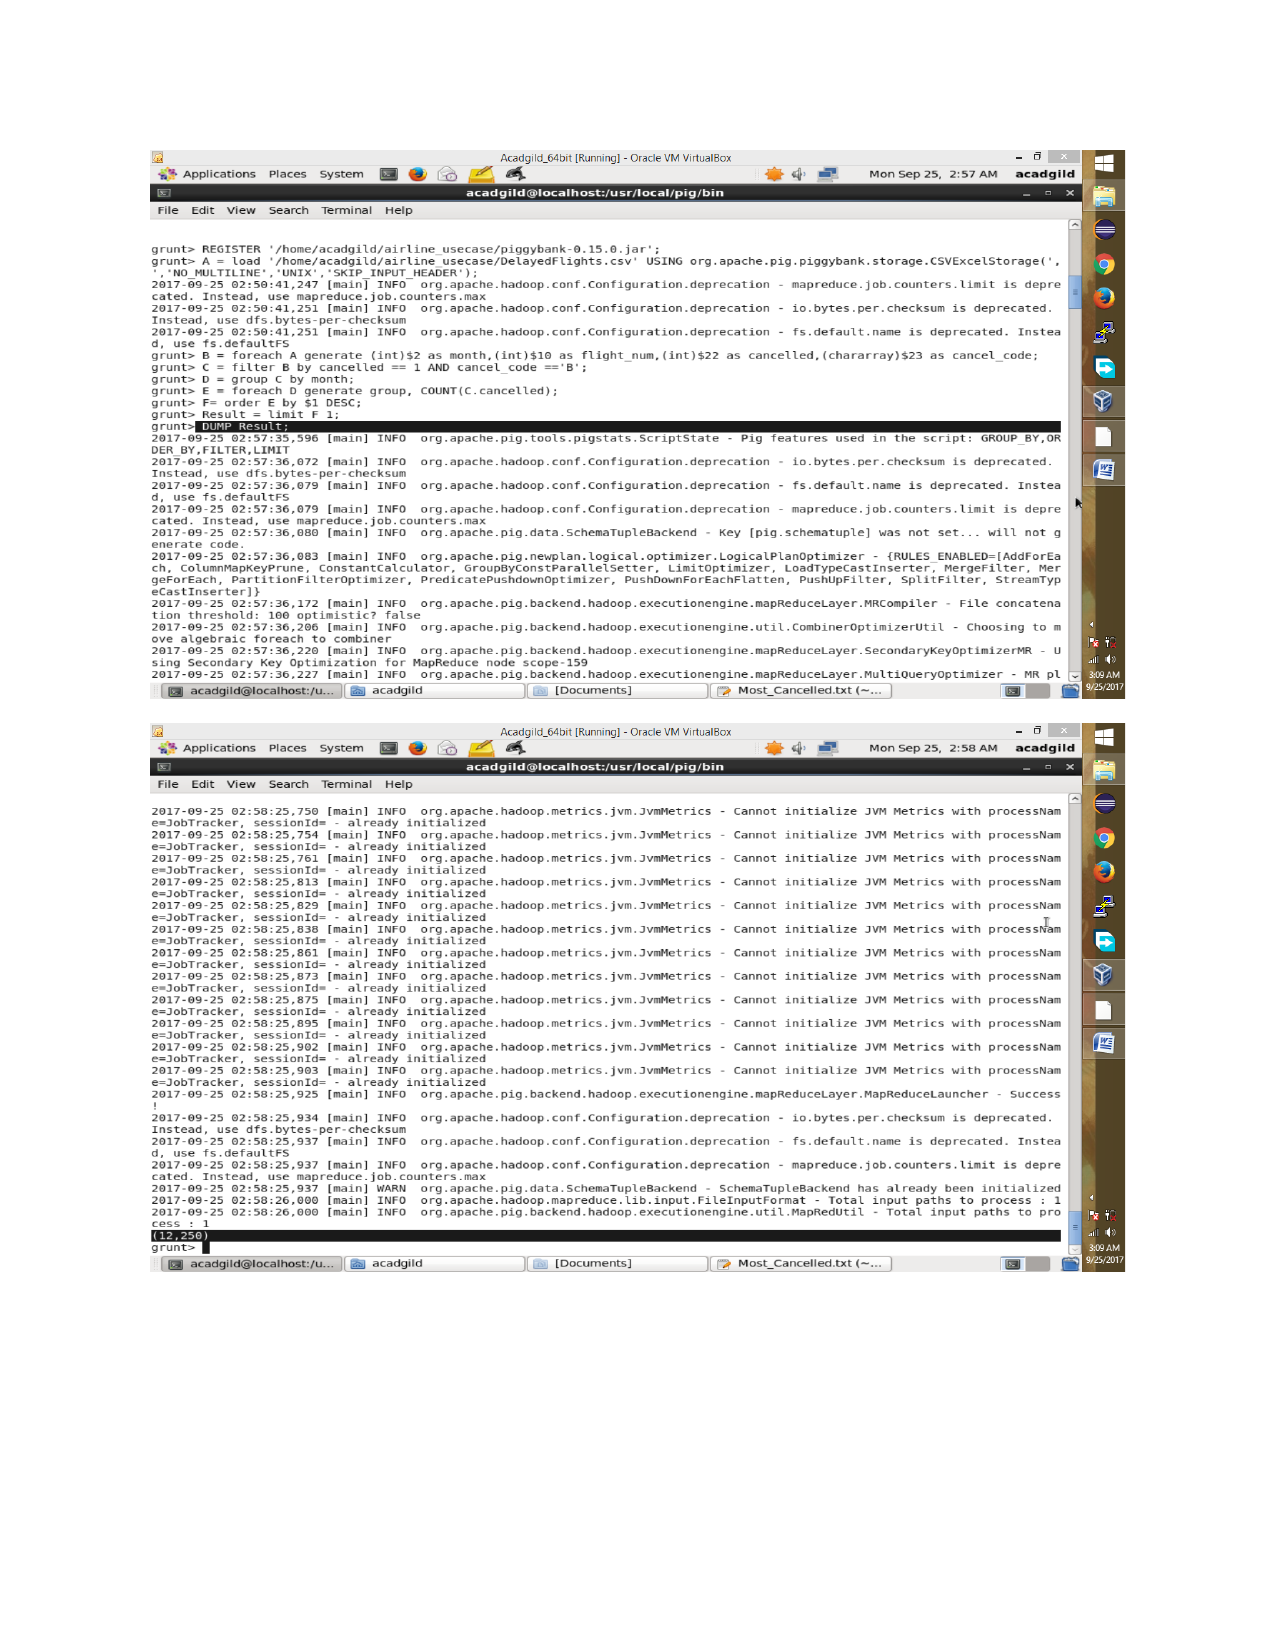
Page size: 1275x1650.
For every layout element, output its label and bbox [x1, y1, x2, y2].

picture [150, 723, 1125, 1272]
picture [150, 150, 1125, 699]
